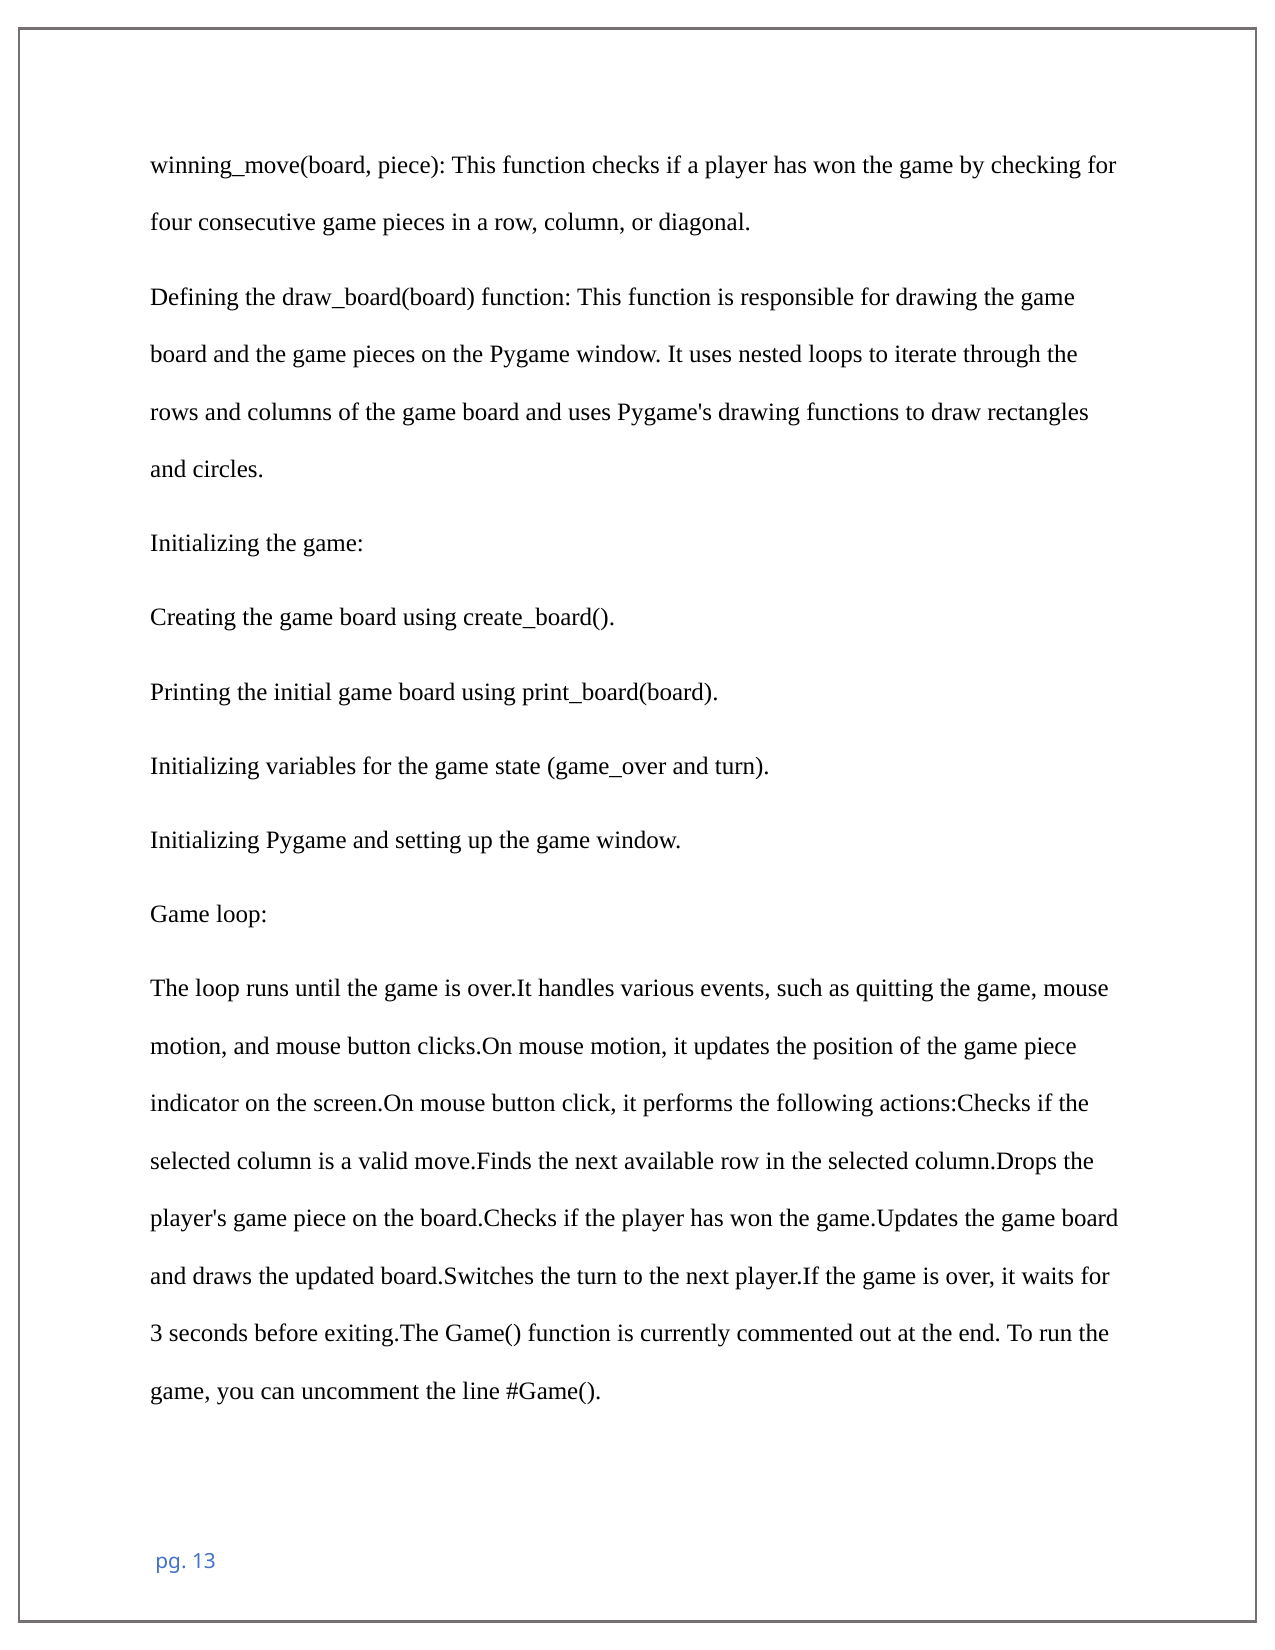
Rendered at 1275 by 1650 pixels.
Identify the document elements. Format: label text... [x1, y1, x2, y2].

text Initializing the game: [150, 528, 1125, 557]
text The loop runs until the game is over.It handles various events, such as quitting the game, mouse motion, and mouse button clicks.On mouse motion, it updates the position of the game piece indicator on the screen.On mouse button click, it performs the following actions:Checks if the selected column is a valid move.Finds the next available row in the selected column.Drops the player's game piece on the board.Checks if the player has won the game.Updates the game board and draws the updated board.Switches the turn to the next player.If the game is over, it waits for 3 seconds before exiting.The Game() function is currently commented out at the end. To run the game, you can uncomment the line #Game(). [150, 973, 1125, 1404]
text Printing the initial game board using print_board(board). [150, 677, 1125, 705]
text Game loop: [150, 899, 1125, 928]
text Creating the game board using create_board(). [150, 602, 1125, 631]
text Initializing Pygame and setting up the game window. [150, 825, 1125, 854]
text winning_move(board, piece): This function checks if a player has won the game by checking for four consecutive game pieces in a row, column, or diagonal. [150, 150, 1125, 236]
text Initializing variables for the game state (game_over and turn). [150, 751, 1125, 779]
text Defining the draw_board(board) function: This function is responsible for drawing the game board and the game pieces on the Pygame window. It uses nested loops to iterate through the rows and columns of the game board and uses Pygame's drawing functions to draw rectangles and circles. [150, 282, 1125, 483]
